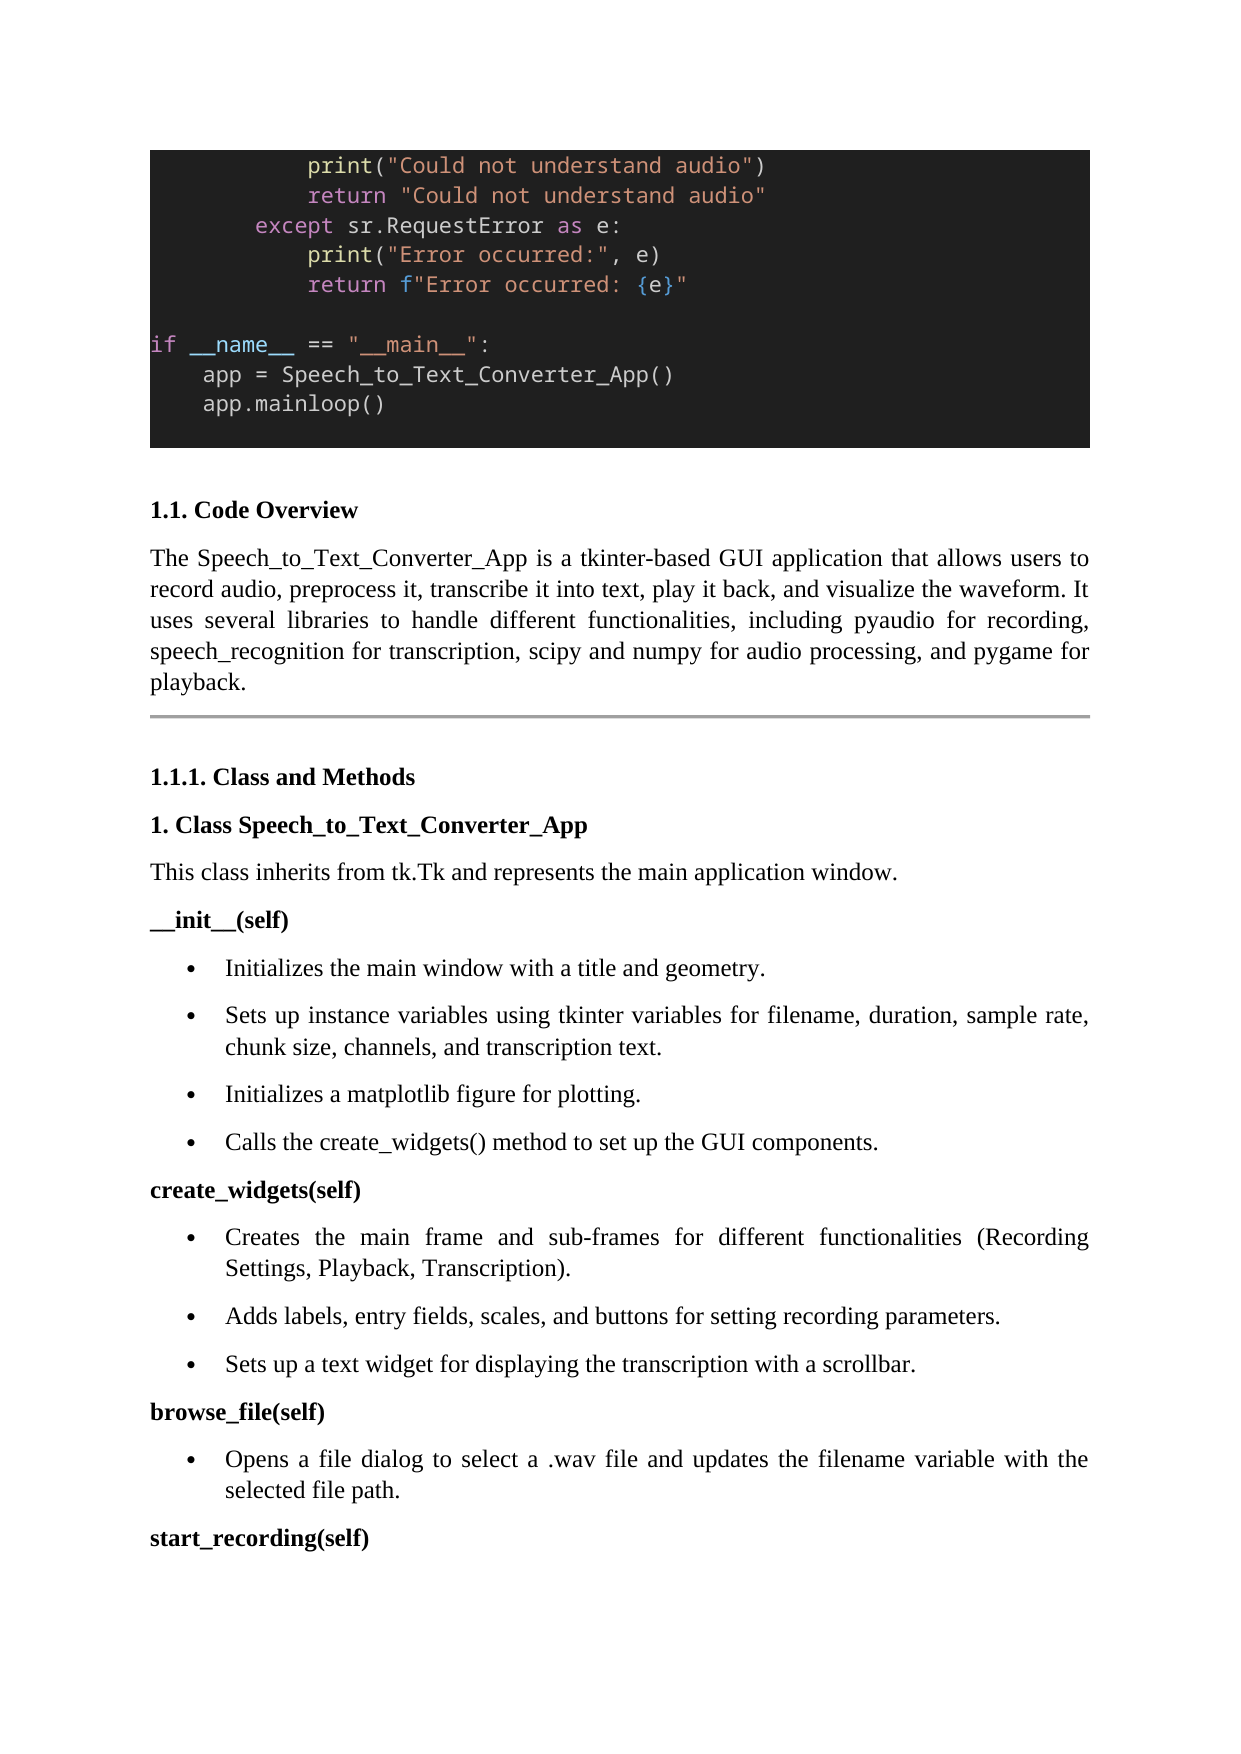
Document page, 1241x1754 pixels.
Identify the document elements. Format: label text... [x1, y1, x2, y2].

list Opens a file dialog to select a .wav file and updates the filename variable with the selected file path. [187, 1444, 1090, 1504]
text 1. Class Speech_to_Text_Converter_App [150, 810, 1090, 838]
text print("Could not understand audio") [150, 150, 1090, 180]
text app.mainloop() [150, 388, 1090, 418]
list Creates the main frame and sub-frames for different functionalities (Recording Settings, Playback, Transcription). [187, 1222, 1090, 1282]
text start_recording(self) [150, 1523, 1090, 1552]
text if __name__ == "__main__": [150, 329, 1090, 358]
list Calls the create_widgets() method to set up the GUI components. [187, 1127, 1090, 1156]
text app = Speech_to_Text_Converter_App() [150, 358, 1090, 388]
text return f"Error occurred: {e}" [150, 269, 1090, 299]
text 1.1.1. Class and Methods [150, 762, 1090, 791]
text The Speech_to_Text_Converter_App is a tkinter-based GUI application that allows users to record audio, preprocess it, transcribe it into text, play it back, and visualize the waveform. It uses several libraries to handle different functionalities, including pyaudio for recording, speech_recognition for transcription, scipy and numpy for audio processing, and pygame for playback. [150, 543, 1090, 696]
text print("Error occurred:", e) [150, 239, 1090, 269]
list Sets up a text widget for displaying the transcription with a scrollbar. [187, 1349, 1090, 1378]
text This class inherits from tk.Tk and represents the main application window. [150, 857, 1090, 886]
text browse_file(self) [150, 1397, 1090, 1425]
list Sets up instance variables using tkinter variables for filename, duration, sample rate, chunk size, channels, and transcription text. [187, 1001, 1090, 1060]
text return "Could not understand audio" [150, 180, 1090, 209]
list Initializes a matplotlib figure for plotting. [187, 1079, 1090, 1108]
text create_widgets(self) [150, 1175, 1090, 1203]
list Adds labels, entry fields, scales, and buttons for setting recording parameters. [187, 1301, 1090, 1330]
text 1.1. Code Overview [150, 496, 1090, 524]
text __init__(self) [150, 905, 1090, 934]
text except sr.RequestError as e: [150, 209, 1090, 239]
list Initializes the main window with a title and geometry. [187, 953, 1090, 982]
